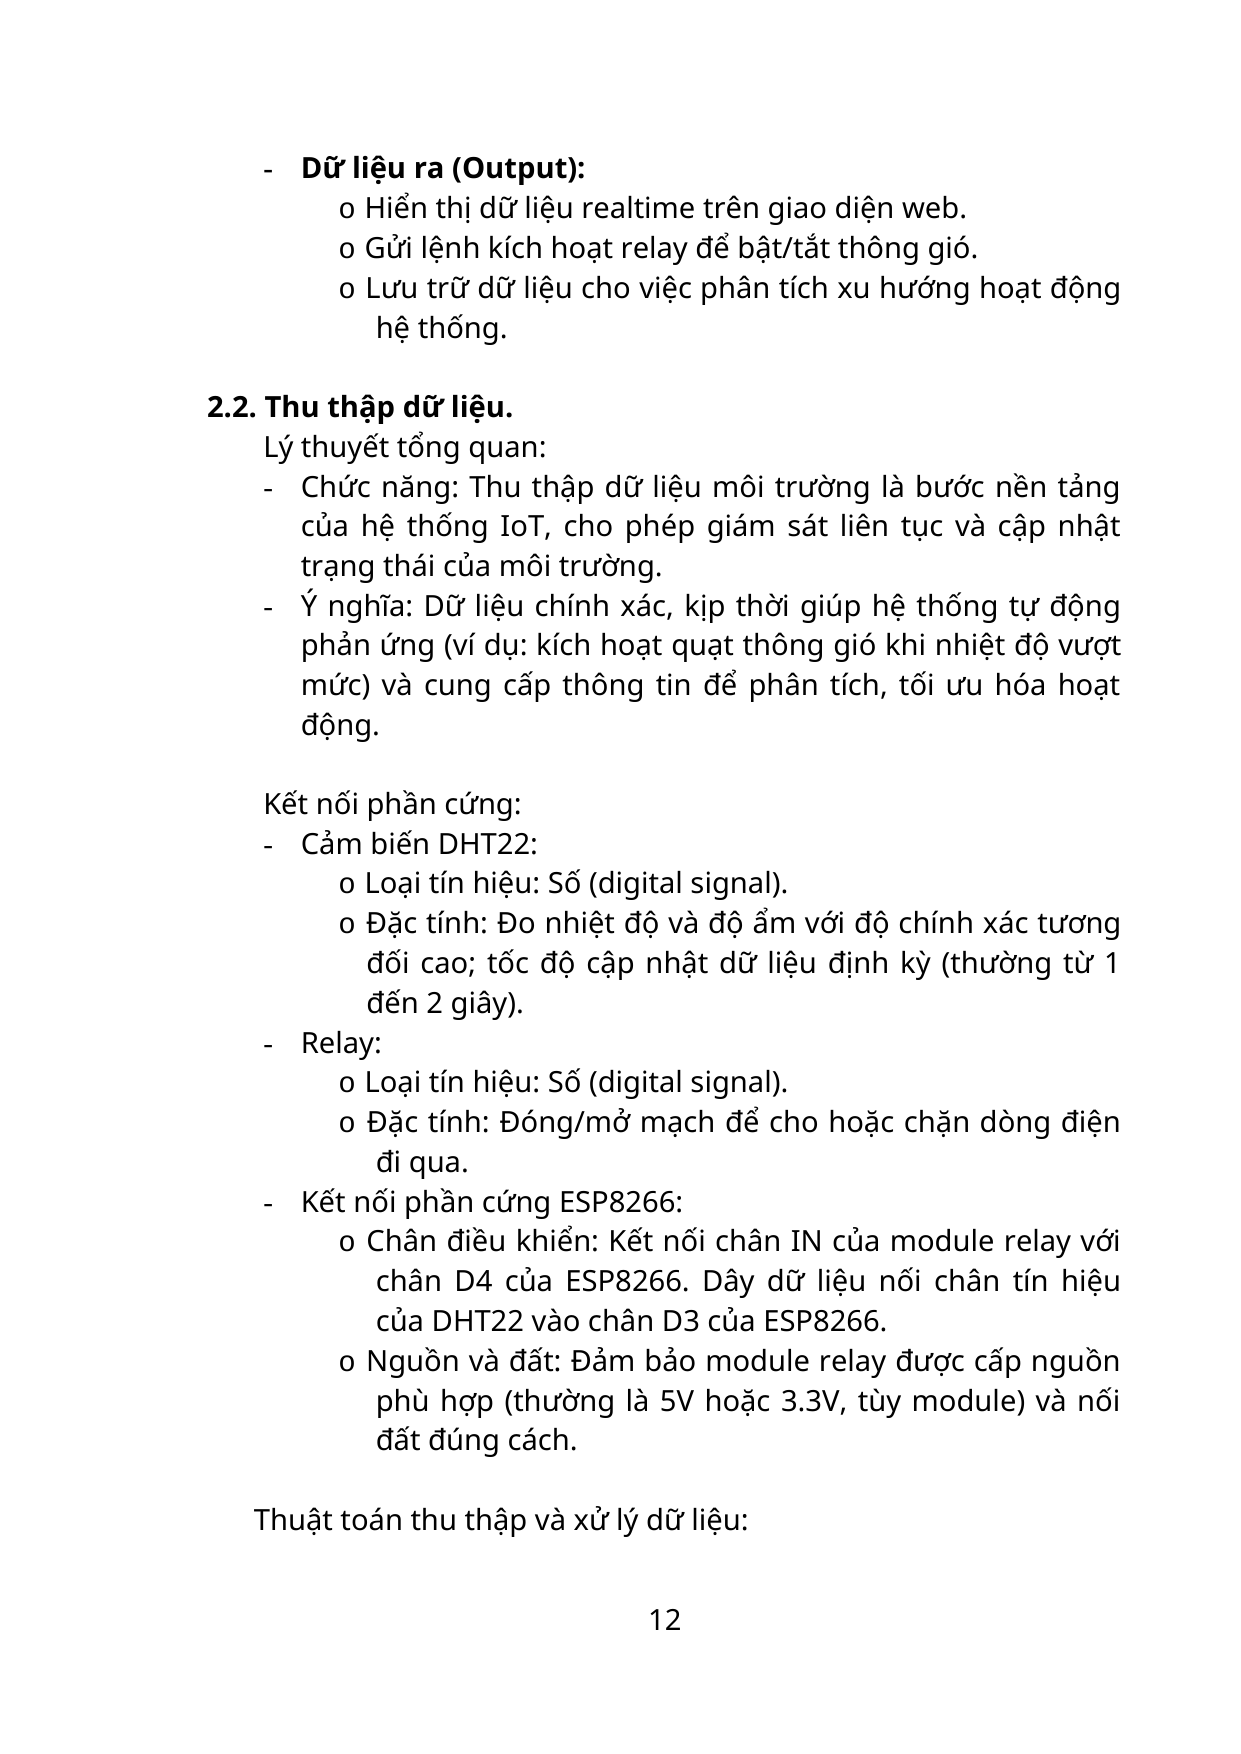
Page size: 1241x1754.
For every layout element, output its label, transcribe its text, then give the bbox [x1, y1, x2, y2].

list Gửi lệnh kích hoạt relay để bật/tắt thông gió. [338, 227, 1122, 267]
subtitle 2.2. Thu thập dữ liệu. [207, 386, 1122, 426]
list Loại tín hiệu: Số (digital signal). [338, 1062, 1122, 1101]
list Chân điều khiển: Kết nối chân IN của module relay với chân D4 của ESP8266. Dây dữ liệu nối chân tín hiệu của DHT22 vào chân D3 của ESP8266. [338, 1221, 1122, 1340]
text Lý thuyết tổng quan: [207, 426, 1122, 466]
list Dữ liệu ra (Output): [263, 148, 1122, 187]
list Lưu trữ dữ liệu cho việc phân tích xu hướng hoạt động hệ thống. [338, 267, 1122, 347]
list Chức năng: Thu thập dữ liệu môi trường là bước nền tảng của hệ thống IoT, cho phép giám sát liên tục và cập nhật trạng thái của môi trường. [263, 466, 1122, 585]
list Loại tín hiệu: Số (digital signal). [338, 863, 1122, 903]
list Ý nghĩa: Dữ liệu chính xác, kịp thời giúp hệ thống tự động phản ứng (ví dụ: kích hoạt quạt thông gió khi nhiệt độ vượt mức) và cung cấp thông tin để phân tích, tối ưu hóa hoạt động. [263, 585, 1122, 744]
list Nguồn và đất: Đảm bảo module relay được cấp nguồn phù hợp (thường là 5V hoặc 3.3V, tùy module) và nối đất đúng cách. [338, 1340, 1122, 1459]
list Kết nối phần cứng ESP8266: [263, 1181, 1122, 1221]
text Kết nối phần cứng: [207, 783, 1122, 823]
list Cảm biến DHT22: [263, 823, 1122, 863]
list Đặc tính: Đóng/mở mạch để cho hoặc chặn dòng điện đi qua. [338, 1101, 1122, 1181]
list Relay: [263, 1022, 1122, 1062]
list Hiển thị dữ liệu realtime trên giao diện web. [338, 187, 1122, 227]
list Đặc tính: Đo nhiệt độ và độ ẩm với độ chính xác tương đối cao; tốc độ cập nhật dữ liệu định kỳ (thường từ 1 đến 2 giây). [338, 903, 1122, 1022]
list Thuật toán thu thập và xử lý dữ liệu: [207, 1499, 1122, 1539]
